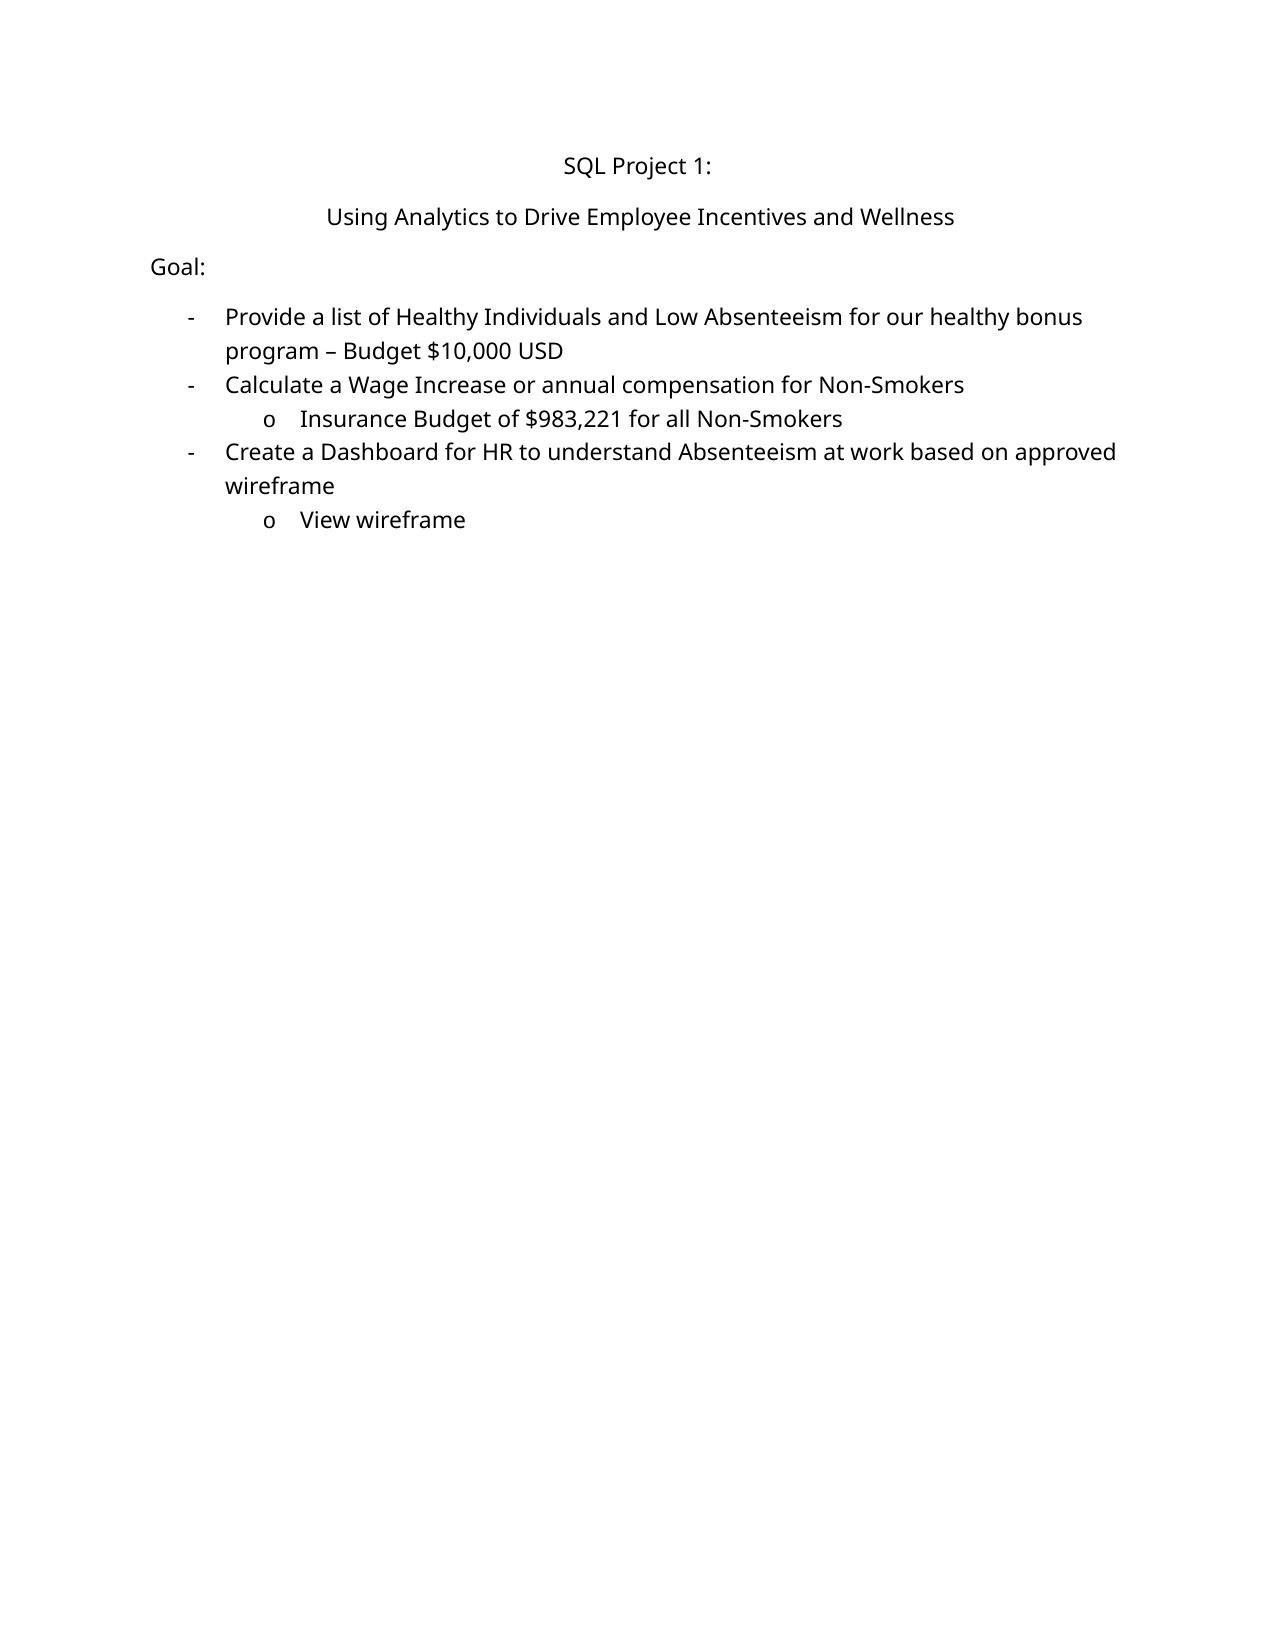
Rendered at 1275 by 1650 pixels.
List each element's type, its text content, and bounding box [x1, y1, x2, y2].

list View wireframe [262, 504, 1125, 535]
list Create a Dashboard for HR to understand Absenteeism at work based on approved wireframe [187, 436, 1125, 501]
list Insurance Budget of $983,221 for all Non-Smokers [262, 402, 1125, 434]
text Using Analytics to Drive Employee Incentives and Wellness [150, 200, 1125, 232]
text SQL Project 1: [150, 150, 1125, 181]
text Goal: [150, 251, 1125, 282]
list Calculate a Wage Increase or annual compensation for Non-Smokers [187, 369, 1125, 400]
list Provide a list of Healthy Individuals and Low Absenteeism for our healthy bonus program – Budget $10,000 USD [187, 301, 1125, 366]
